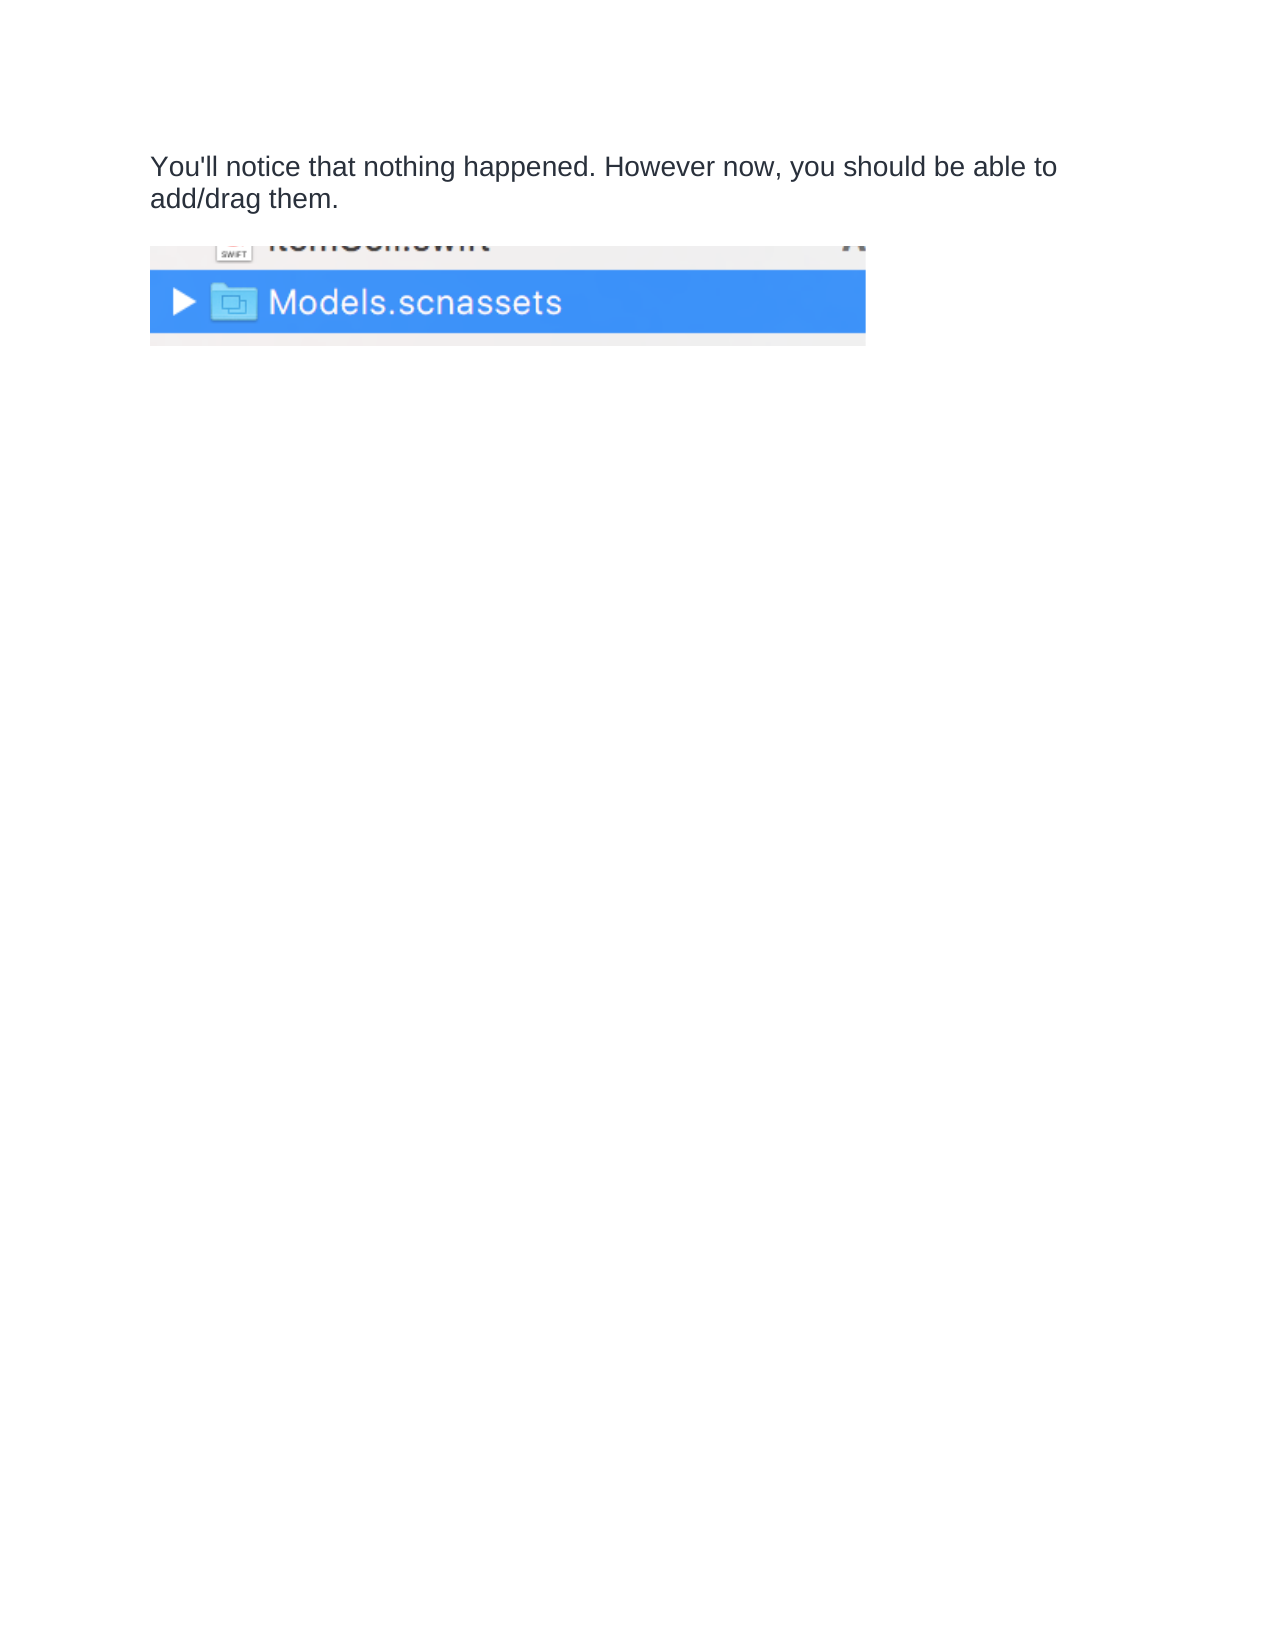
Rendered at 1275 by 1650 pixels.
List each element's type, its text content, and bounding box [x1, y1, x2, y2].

text You'll notice that nothing happened. However now, you should be able to add/drag them. [150, 150, 1125, 215]
picture [150, 246, 866, 346]
